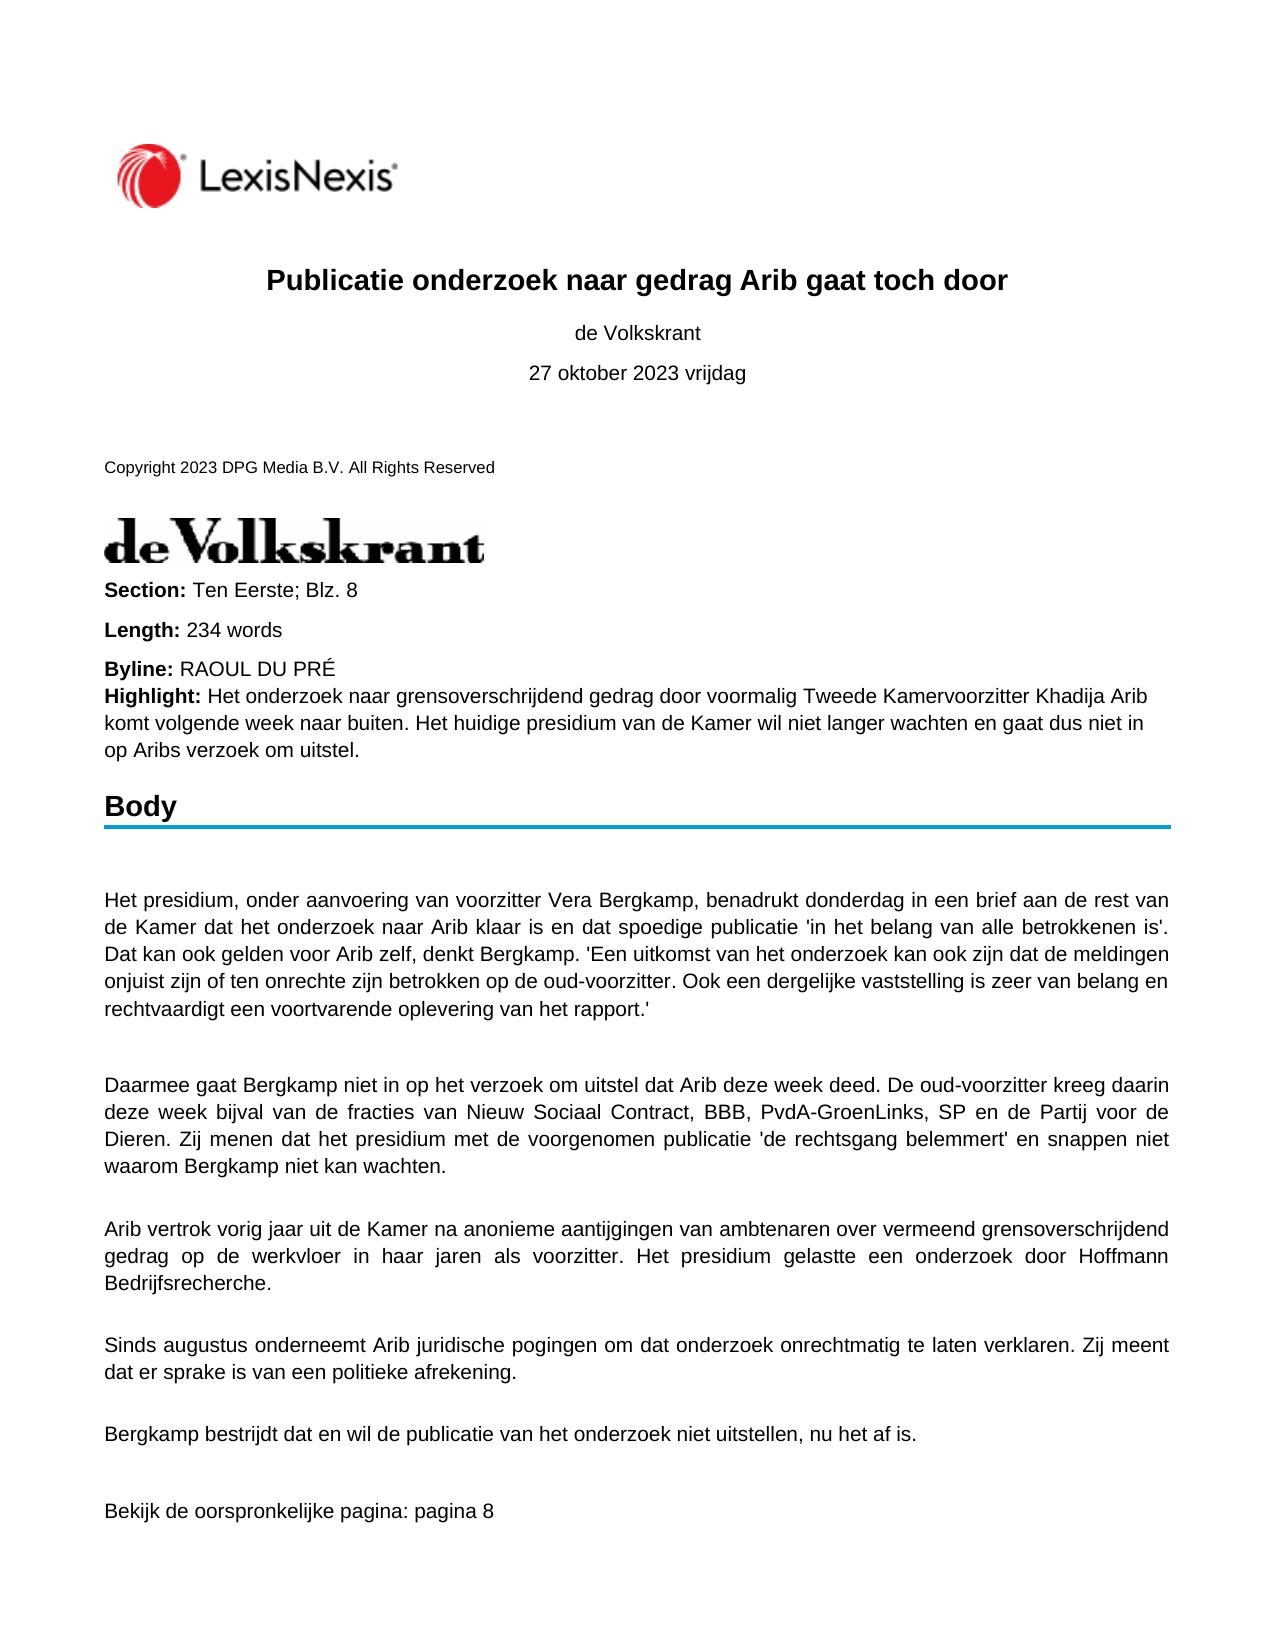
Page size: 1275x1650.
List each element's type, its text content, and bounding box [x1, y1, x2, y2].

text Bergkamp bestrijdt dat en wil de publicatie van het onderzoek niet uitstellen, nu het af is. [104, 1419, 1171, 1446]
text Het presidium, onder aanvoering van voorzitter Vera Bergkamp, benadrukt donderdag in een brief aan de rest van de Kamer dat het onderzoek naar Arib klaar is en dat spoedige publicatie 'in het belang van alle betrokkenen is'. Dat kan ook gelden voor Arib zelf, denkt Bergkamp. 'Een uitkomst van het onderzoek kan ook zijn dat de meldingen onjuist zijn of ten onrechte zijn betrokken op de oud-voorzitter. Ook een dergelijke vaststelling is zeer van belang en rechtvaardigt een voortvarende oplevering van het rapport.' [104, 885, 1171, 1020]
text de Volkskrant [104, 318, 1171, 345]
text Sinds augustus onderneemt Arib juridische pogingen om dat onderzoek onrechtmatig te laten verklaren. Zij meent dat er sprake is van een politieke afrekening. [104, 1329, 1171, 1384]
picture [104, 144, 412, 208]
text Byline: RAOUL DU PRÉ [104, 654, 1171, 681]
text Daarmee gaat Bergkamp niet in op het verzoek om uitstel dat Arib deze week deed. De oud-voorzitter kreeg daarin deze week bijval van de fracties van Nieuw Sociaal Contract, BBB, PvdA-GroenLinks, SP en de Partij voor de Dieren. Zij menen dat het presidium met de voorgenomen publicatie 'de rechtsgang belemmert' en snappen niet waarom Bergkamp niet kan wachten. [104, 1070, 1171, 1178]
text Section: Ten Eerste; Blz. 8 [104, 575, 1171, 602]
text Copyright 2023 DPG Media B.V. All Rights Reserved [104, 426, 1171, 477]
text Highlight: Het onderzoek naar grensoverschrijdend gedrag door voormalig Tweede Kamervoorzitter Khadija Arib komt volgende week naar buiten. Het huidige presidium van de Kamer wil niet langer wachten en gaat dus niet in op Aribs verzoek om uitstel. [104, 681, 1171, 762]
subtitle Publicatie onderzoek naar gedrag Arib gaat toch door [104, 261, 1171, 297]
text Arib vertrok vorig jaar uit de Kamer na anonieme aantijgingen van ambtenaren over vermeend grensoverschrijdend gedrag op de werkvloer in haar jaren als voorzitter. Het presidium gelastte een onderzoek door Hoffmann Bedrijfsrecherche. [104, 1213, 1171, 1294]
text Body [104, 787, 1171, 823]
text Bekijk de oorspronkelijke pagina: pagina 8 [104, 1495, 1171, 1522]
text Length: 234 words [104, 614, 1171, 641]
text 27 oktober 2023 vrijdag [104, 357, 1171, 384]
